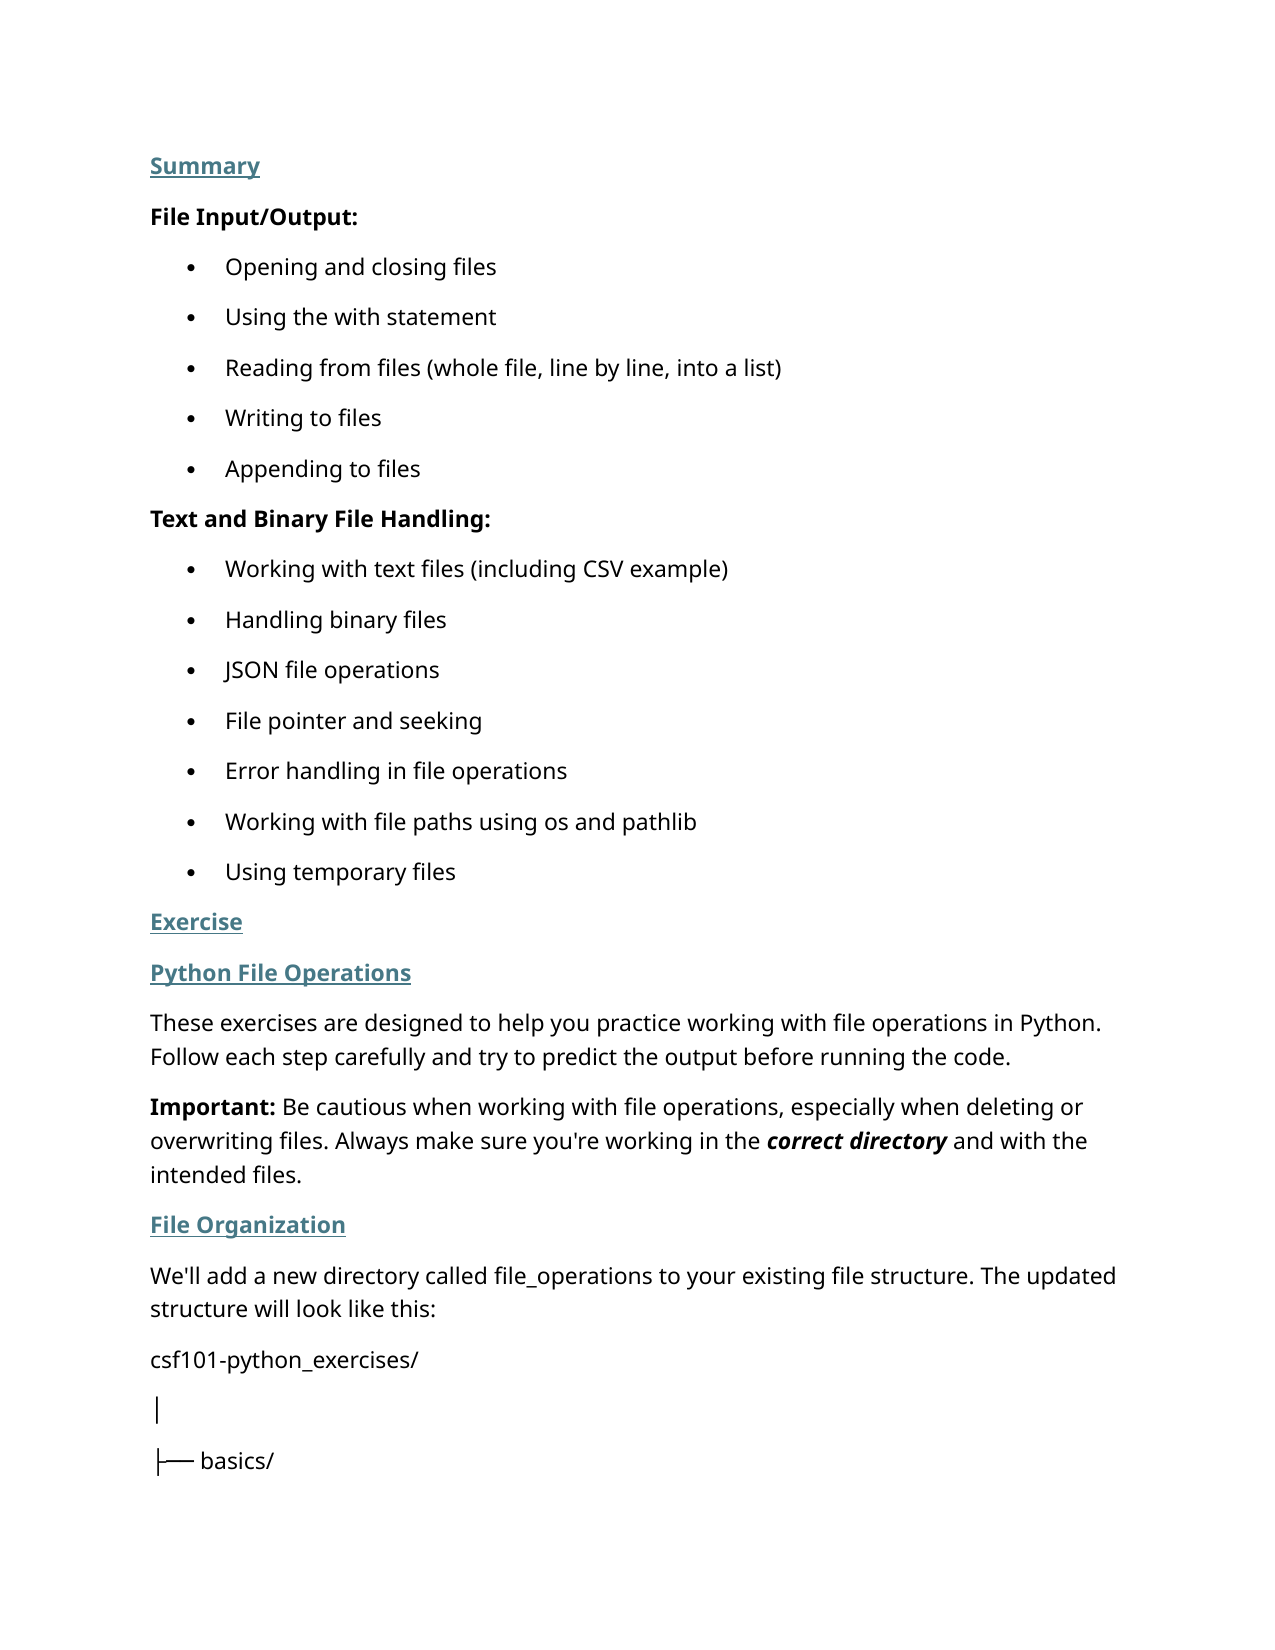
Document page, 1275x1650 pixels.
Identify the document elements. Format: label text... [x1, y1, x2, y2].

text csf101-python_exercises/ [150, 1344, 1125, 1375]
text These exercises are designed to help you practice working with file operations in Python. Follow each step carefully and try to predict the output before running the code. [150, 1007, 1125, 1072]
list Writing to files [187, 402, 1125, 433]
text ├── basics/ [150, 1444, 1125, 1476]
list Appending to files [187, 452, 1125, 484]
list Using temporary files [187, 856, 1125, 887]
list Working with text files (including CSV example) [187, 553, 1125, 584]
list JSON file operations [187, 654, 1125, 685]
text Important: Be cautious when working with file operations, especially when deleting or overwriting files. Always make sure you're working in the correct directory and with the intended files. [150, 1091, 1125, 1190]
list Using the with statement [187, 301, 1125, 332]
list Reading from files (whole file, line by line, into a list) [187, 352, 1125, 383]
text Summary [150, 150, 1125, 181]
text We'll add a new directory called file_operations to your existing file structure. The updated structure will look like this: [150, 1259, 1125, 1324]
text Exercise [150, 906, 1125, 937]
list Opening and closing files [187, 251, 1125, 282]
list Handling binary files [187, 604, 1125, 635]
text Text and Binary File Handling: [150, 503, 1125, 534]
list Error handling in file operations [187, 755, 1125, 786]
text File Organization [150, 1209, 1125, 1240]
list File pointer and seeking [187, 704, 1125, 736]
text Python File Operations [150, 957, 1125, 988]
text │ [150, 1394, 1125, 1425]
text File Input/Output: [150, 200, 1125, 232]
list Working with file paths using os and pathlib [187, 805, 1125, 837]
